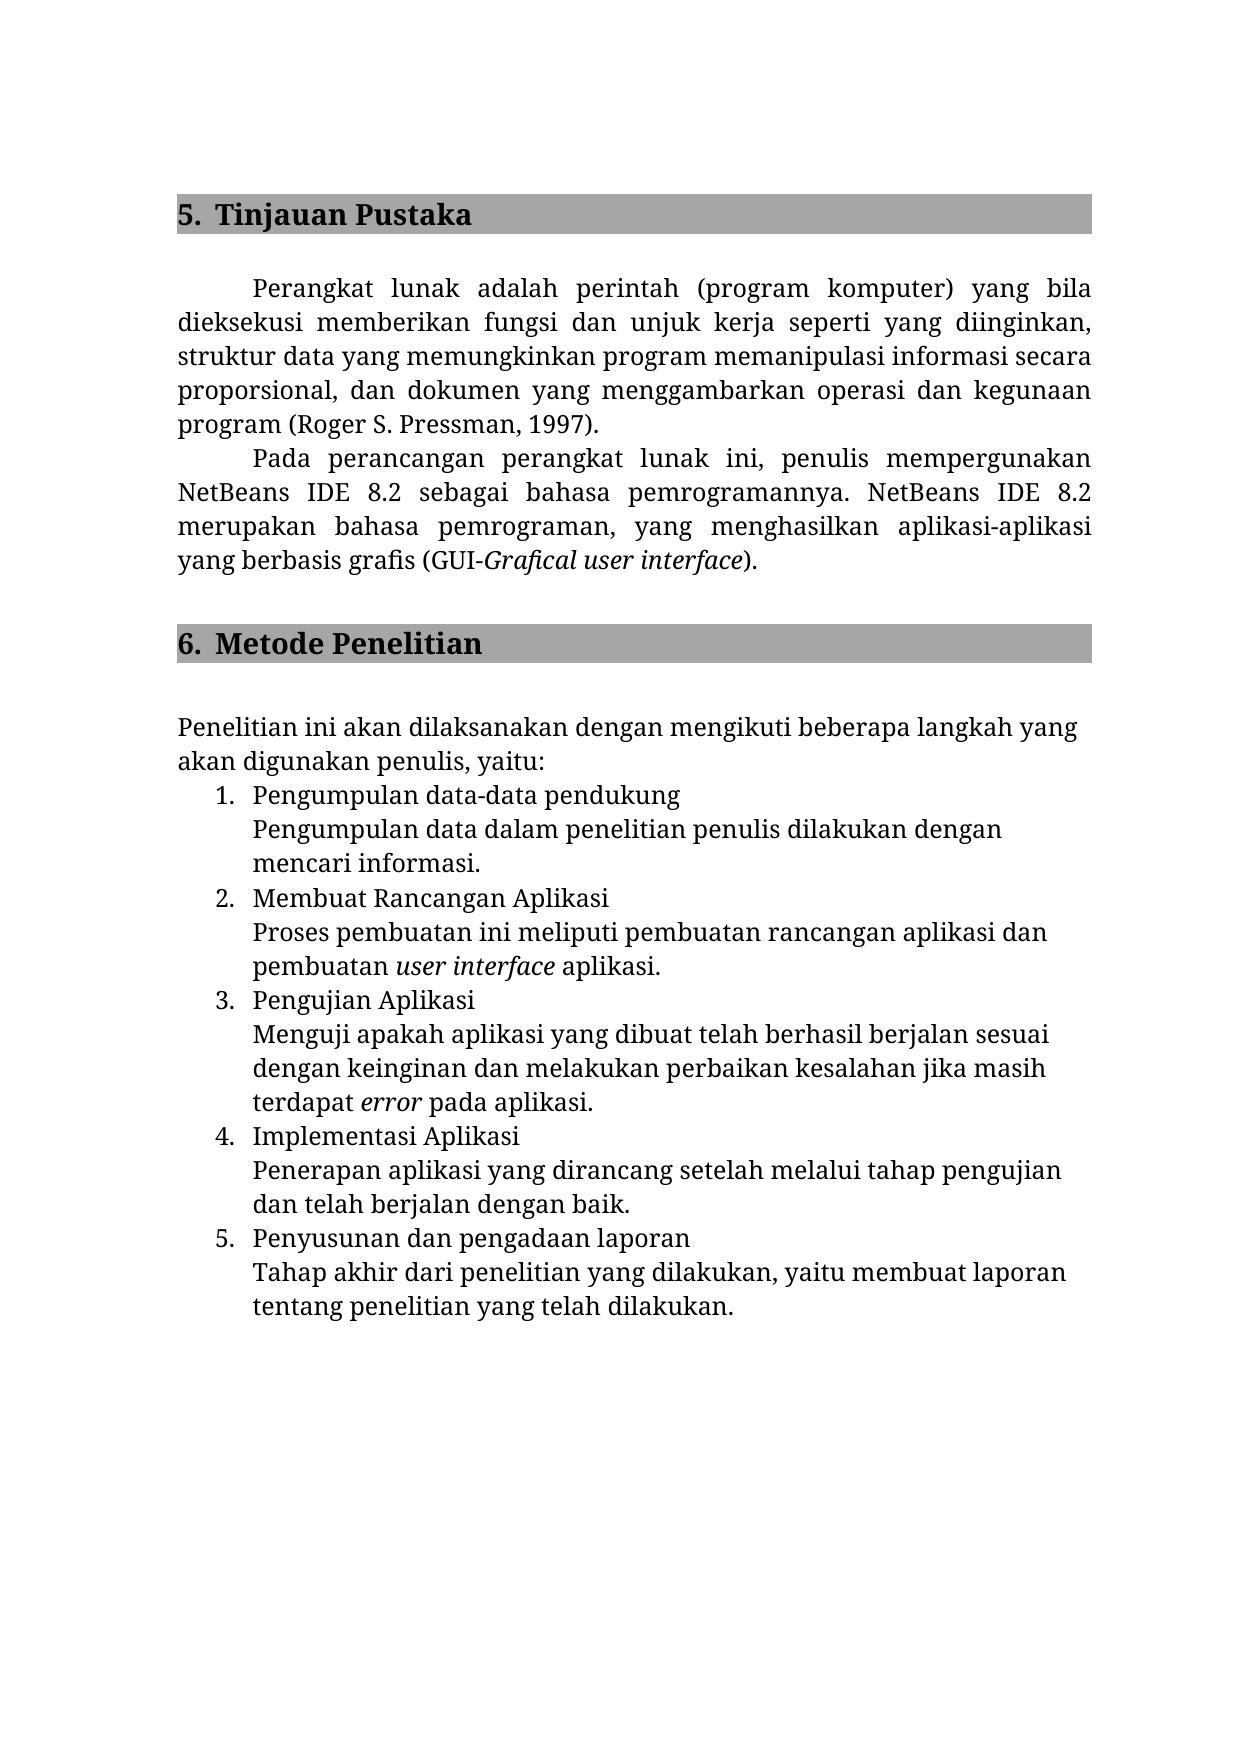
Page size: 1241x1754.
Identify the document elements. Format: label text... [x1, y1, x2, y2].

text Menguji apakah aplikasi yang dibuat telah berhasil berjalan sesuai dengan keinginan dan melakukan perbaikan kesalahan jika masih terdapat error pada aplikasi. [252, 1016, 1092, 1119]
list Penyusunan dan pengadaan laporan [215, 1221, 1092, 1255]
subtitle Metode Penelitian [177, 624, 1092, 663]
text Perangkat lunak adalah perintah (program komputer) yang bila dieksekusi memberikan fungsi dan unjuk kerja seperti yang diinginkan, struktur data yang memungkinkan program memanipulasi informasi secara proporsional, dan dokumen yang menggambarkan operasi dan kegunaan program (Roger S. Pressman, 1997). [177, 271, 1092, 441]
text Penerapan aplikasi yang dirancang setelah melalui tahap pengujian dan telah berjalan dengan baik. [252, 1153, 1092, 1221]
list Implementasi Aplikasi [215, 1119, 1092, 1153]
text Tahap akhir dari penelitian yang dilakukan, yaitu membuat laporan tentang penelitian yang telah dilakukan. [252, 1255, 1092, 1323]
list Membuat Rancangan Aplikasi [215, 880, 1092, 914]
text Proses pembuatan ini meliputi pembuatan rancangan aplikasi dan pembuatan user interface aplikasi. [252, 914, 1092, 982]
text Pada perancangan perangkat lunak ini, penulis mempergunakan NetBeans IDE 8.2 sebagai bahasa pemrogramannya. NetBeans IDE 8.2 merupakan bahasa pemrograman, yang menghasilkan aplikasi-aplikasi yang berbasis grafis (GUI-Grafical user interface). [177, 441, 1092, 577]
list Pengumpulan data-data pendukung [215, 778, 1092, 812]
text Penelitian ini akan dilaksanakan dengan mengikuti beberapa langkah yang akan digunakan penulis, yaitu: [177, 710, 1092, 778]
text Pengumpulan data dalam penelitian penulis dilakukan dengan mencari informasi. [252, 812, 1092, 880]
subtitle Tinjauan Pustaka [177, 194, 1092, 234]
list Pengujian Aplikasi [215, 982, 1092, 1016]
